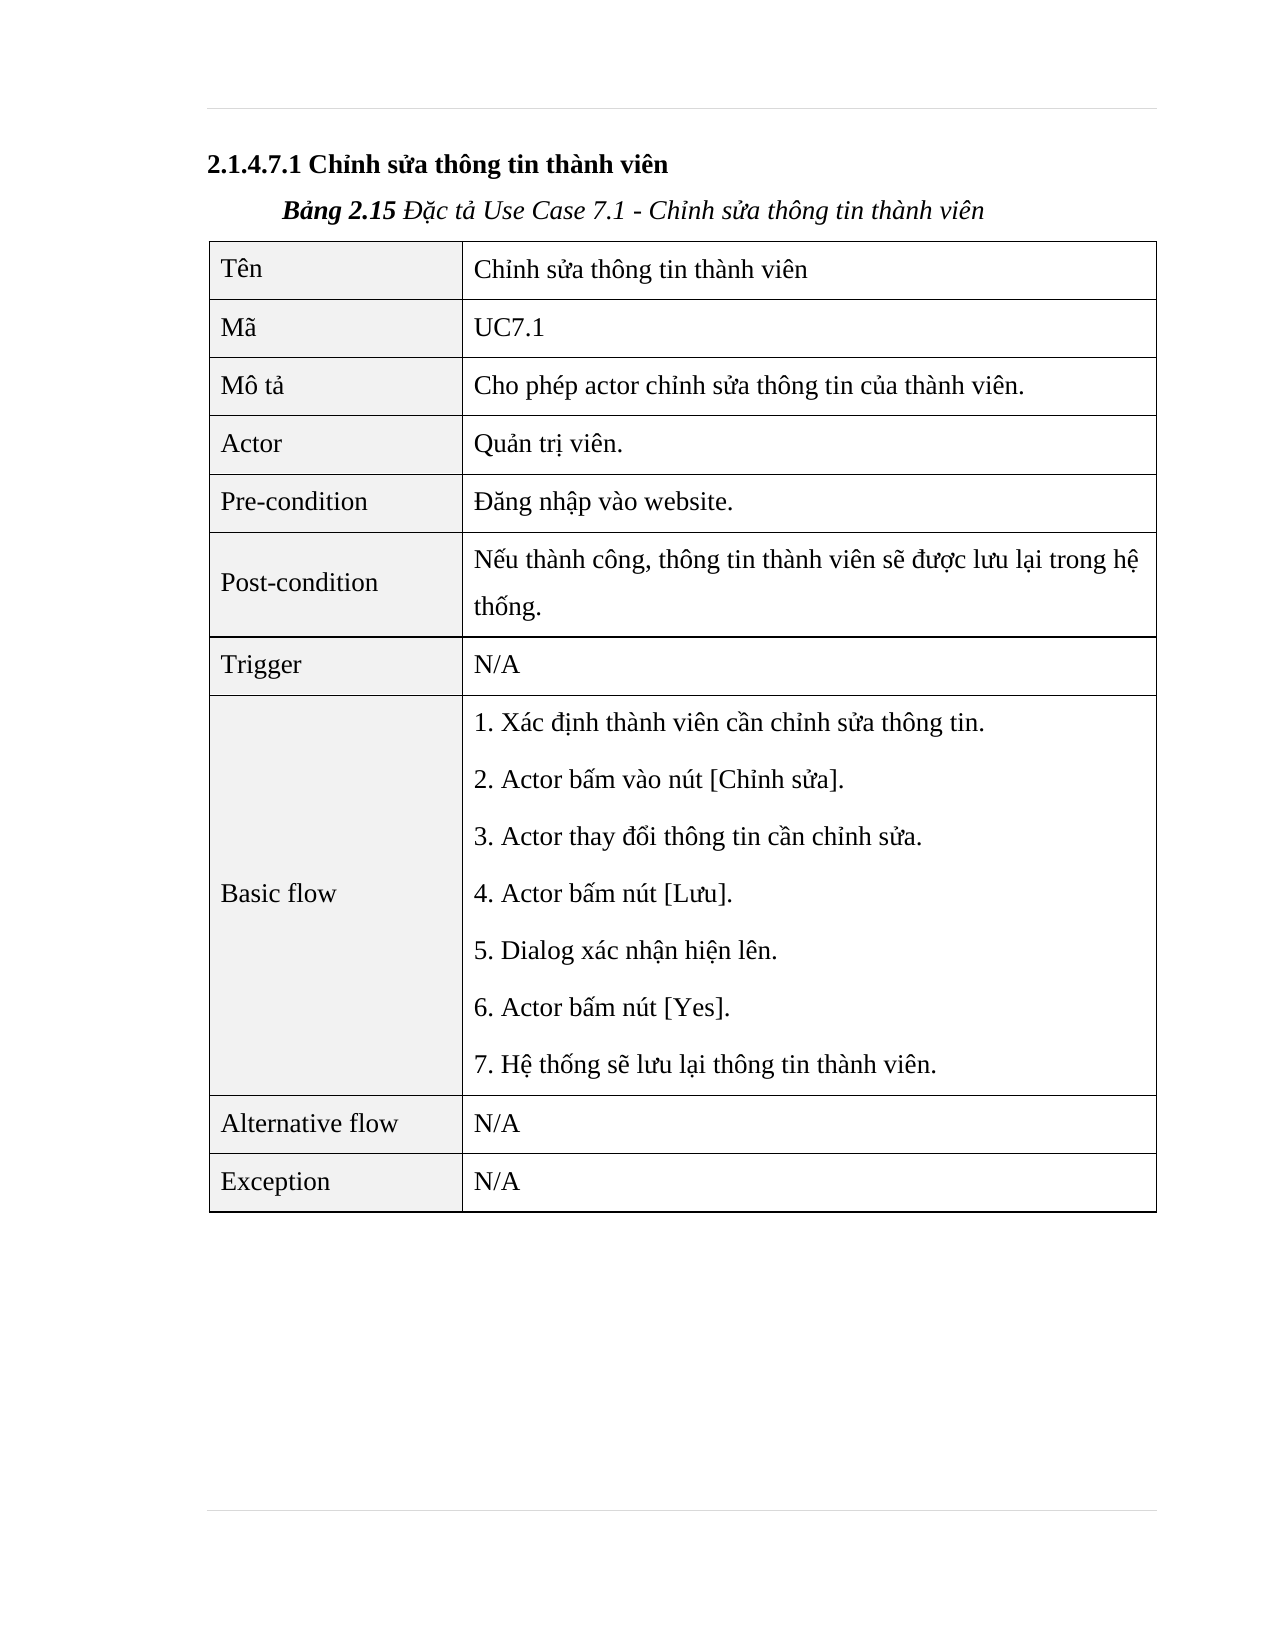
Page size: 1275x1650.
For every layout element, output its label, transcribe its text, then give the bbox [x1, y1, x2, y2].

table_cell Mô tả [210, 358, 462, 415]
table_cell Basic flow [210, 696, 462, 1095]
table_cell Actor [210, 416, 462, 473]
text Bảng 2.15 Đặc tả Use Case 7.1 - Chỉnh sửa thông tin thành viên [207, 194, 1157, 226]
table_header Tên [210, 242, 462, 299]
table_cell Nếu thành công, thông tin thành viên sẽ được lưu lại trong hệ thống. [463, 533, 1156, 636]
table_cell Exception [210, 1154, 462, 1211]
table_cell Trigger [210, 638, 462, 694]
table_cell N/A [463, 1154, 1156, 1211]
table_cell N/A [463, 638, 1156, 694]
table_cell Cho phép actor chỉnh sửa thông tin của thành viên. [463, 358, 1156, 415]
table_cell Quản trị viên. [463, 416, 1156, 473]
subtitle 2.1.4.7.1 Chỉnh sửa thông tin thành viên [207, 148, 1157, 179]
table_cell Post-condition [210, 533, 462, 636]
table_cell Pre-condition [210, 475, 462, 532]
table_cell Alternative flow [210, 1096, 462, 1153]
table_cell 1. Xác định thành viên cần chỉnh sửa thông tin. 2. Actor bấm vào nút [Chỉnh sửa]. 3. Actor thay đổi thông tin cần chỉnh sửa. 4. Actor bấm nút [Lưu]. 5. Dialog xác nhận hiện lên. 6. Actor bấm nút [Yes]. 7. Hệ thống sẽ lưu lại thông tin thành viên. [463, 696, 1156, 1095]
table_header Chỉnh sửa thông tin thành viên [463, 242, 1156, 299]
table_cell Đăng nhập vào website. [463, 475, 1156, 532]
table_cell Mã [210, 300, 462, 357]
table_cell UC7.1 [463, 300, 1156, 357]
table_cell N/A [463, 1096, 1156, 1153]
